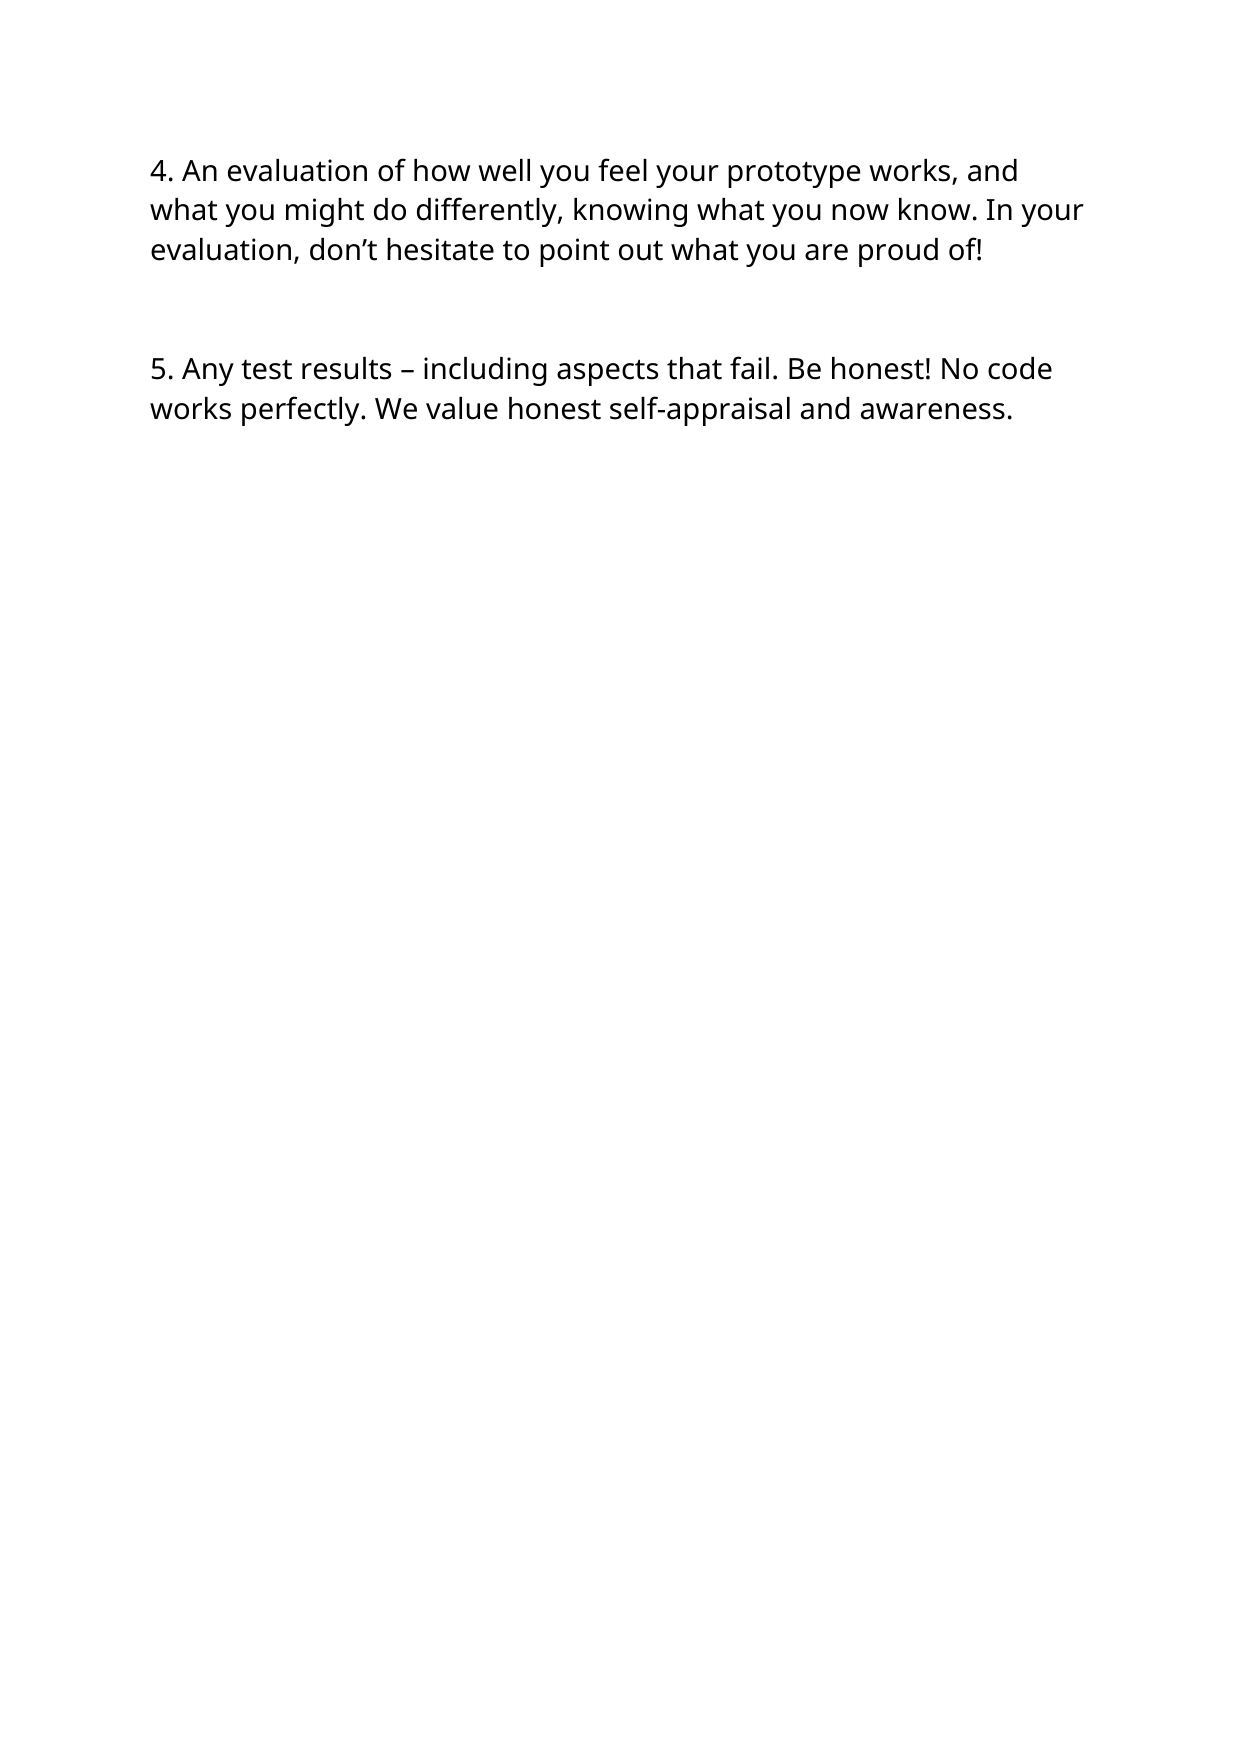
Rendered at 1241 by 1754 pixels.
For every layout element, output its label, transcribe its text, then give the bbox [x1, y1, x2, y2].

text 5. Any test results – including aspects that fail. Be honest! No code works perfectly. We value honest self-appraisal and awareness. [150, 348, 1090, 428]
text 4. An evaluation of how well you feel your prototype works, and what you might do differently, knowing what you now know. In your evaluation, don’t hesitate to point out what you are proud of! [150, 150, 1090, 269]
